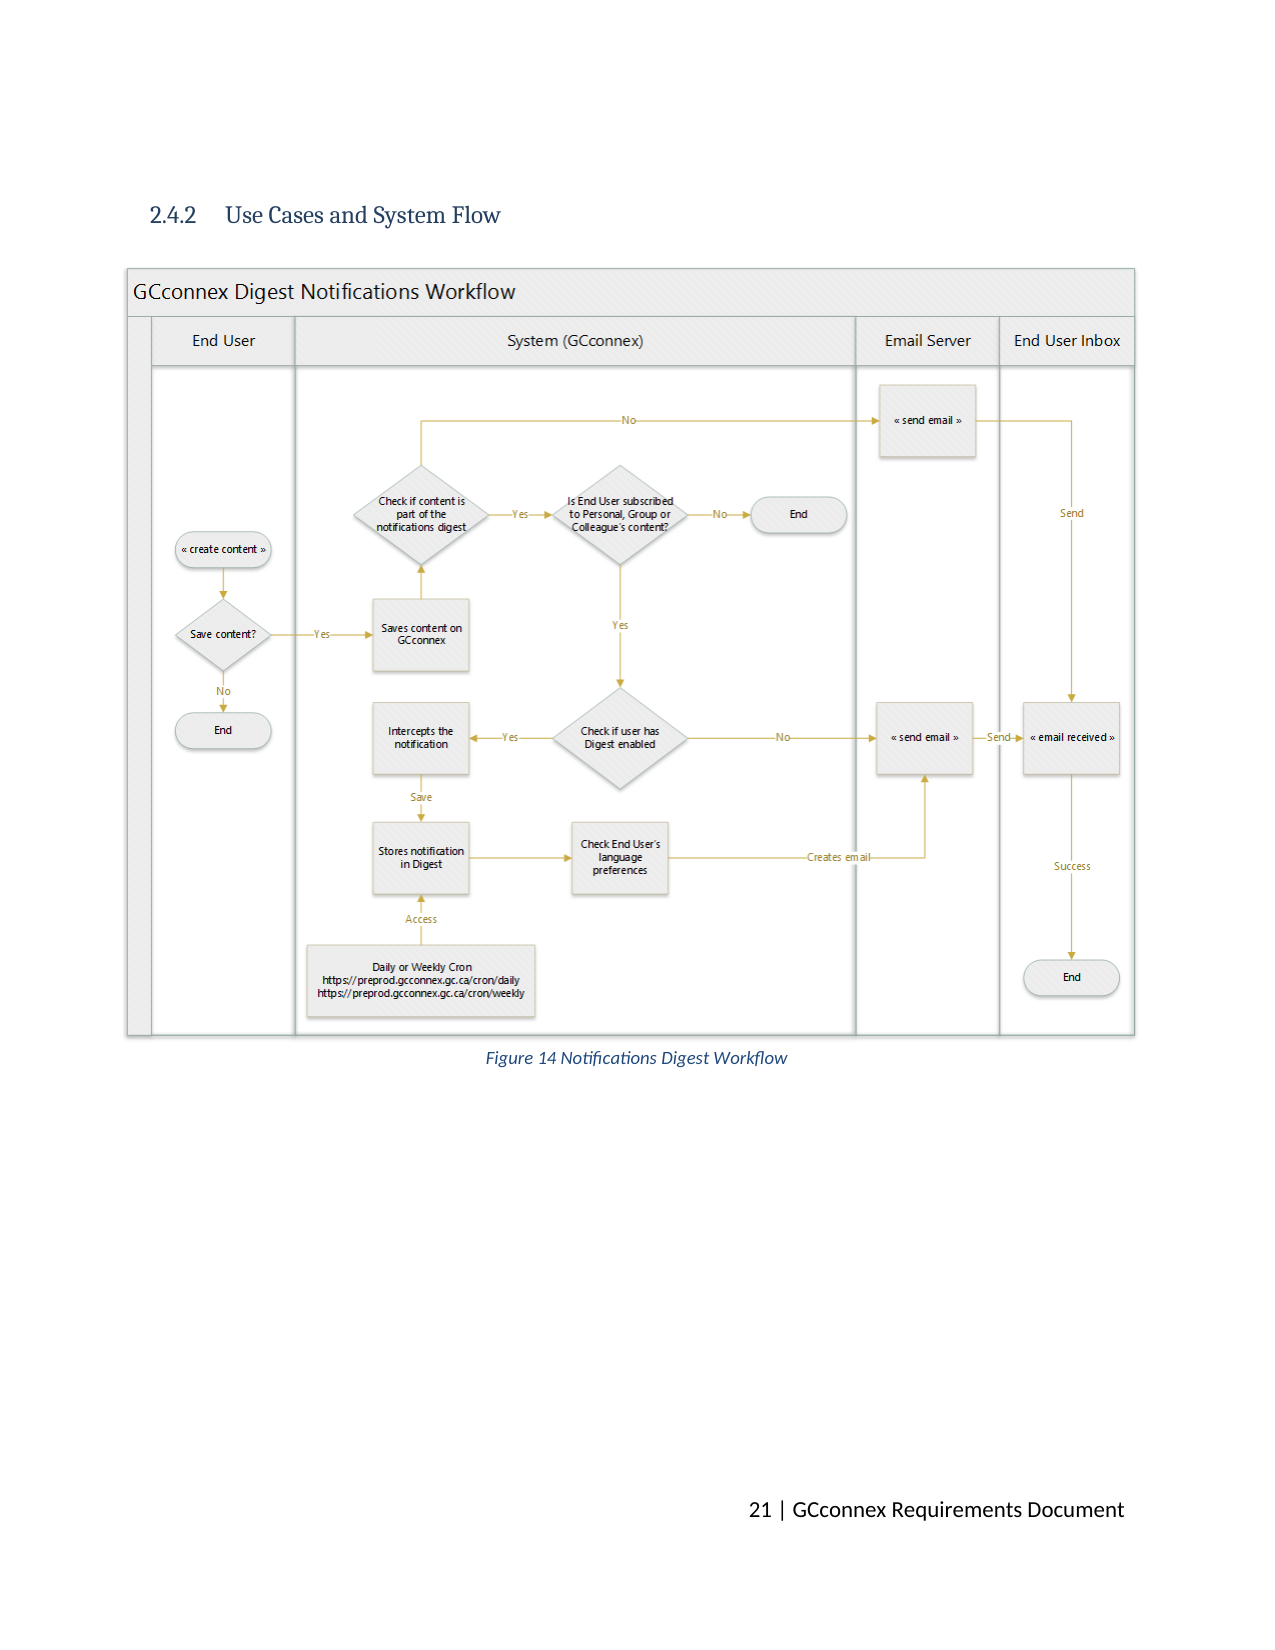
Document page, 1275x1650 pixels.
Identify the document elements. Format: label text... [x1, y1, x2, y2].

subtitle Use Cases and System Flow [150, 201, 1125, 230]
picture [121, 266, 1140, 1043]
text Figure 14 Notifications Digest Workflow [150, 1047, 1125, 1069]
